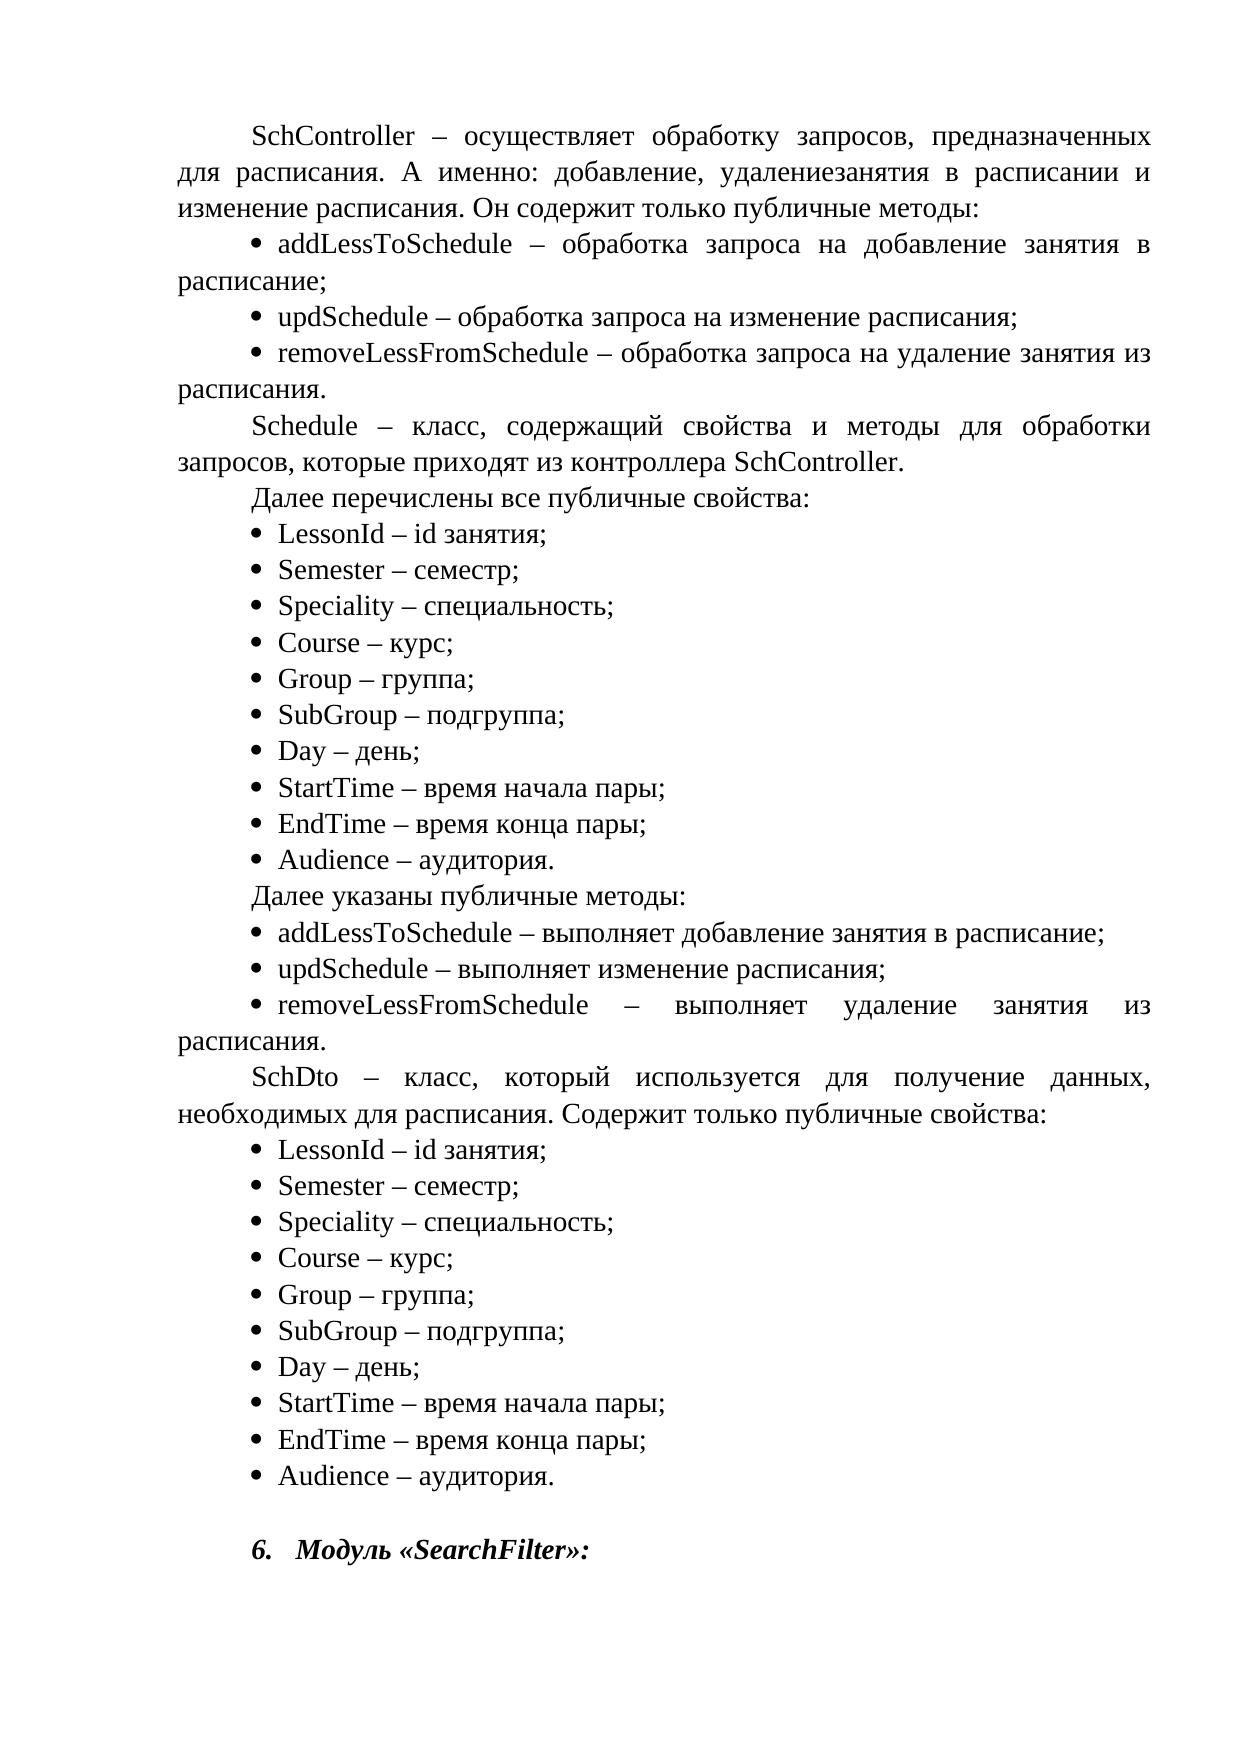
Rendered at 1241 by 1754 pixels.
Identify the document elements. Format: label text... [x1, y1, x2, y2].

list updSchedule – выполняет изменение расписания; [177, 951, 1152, 984]
list addLessToSchedule – выполняет добавление занятия в расписание; [177, 915, 1152, 948]
list Group – группа; [177, 1277, 1152, 1311]
list addLessToSchedule – обработка запроса на добавление занятия в расписание; [177, 227, 1152, 296]
text SchDto – класс, который используется для получение данных, необходимых для расписания. Содержит только публичные свойства: [177, 1059, 1152, 1129]
list EndTime – время конца пары; [177, 806, 1152, 840]
list Semester – семестр; [177, 552, 1152, 586]
list Group – группа; [177, 661, 1152, 695]
list StartTime – время начала пары; [177, 1386, 1152, 1419]
list LessonId – id занятия; [177, 1132, 1152, 1166]
list Speciality – специальность; [177, 1204, 1152, 1238]
list StartTime – время начала пары; [177, 770, 1152, 803]
text SchController – осуществляет обработку запросов, предназначенных для расписания. А именно: добавление, удалениезанятия в расписании и изменение расписания. Он содержит только публичные методы: [177, 118, 1152, 224]
list updSchedule – обработка запроса на изменение расписания; [177, 299, 1152, 333]
list Speciality – специальность; [177, 588, 1152, 622]
list Audienсe – аудитория. [177, 842, 1152, 876]
list Day – день; [177, 1349, 1152, 1383]
list removeLessFromSchedule – выполняет удаление занятия из расписания. [177, 987, 1152, 1057]
text Schedule – класс, содержащий свойства и методы для обработки запросов, которые приходят из контроллера SchController. [177, 408, 1152, 477]
list Audienсe – аудитория. [177, 1458, 1152, 1492]
list Semester – семестр; [177, 1168, 1152, 1202]
list Day – день; [177, 733, 1152, 767]
list SubGroup – подгруппа; [177, 697, 1152, 731]
text Далее перечислены все публичные свойства: [177, 480, 1152, 513]
list Модуль «SearchFilter»: [177, 1532, 1152, 1565]
list SubGroup – подгруппа; [177, 1313, 1152, 1347]
list EndTime – время конца пары; [177, 1422, 1152, 1456]
list LessonId – id занятия; [177, 516, 1152, 550]
list removeLessFromSchedule – обработка запроса на удаление занятия из расписания. [177, 335, 1152, 405]
list Course – курс; [177, 1241, 1152, 1274]
text Далее указаны публичные методы: [177, 878, 1152, 912]
list Course – курс; [177, 625, 1152, 658]
